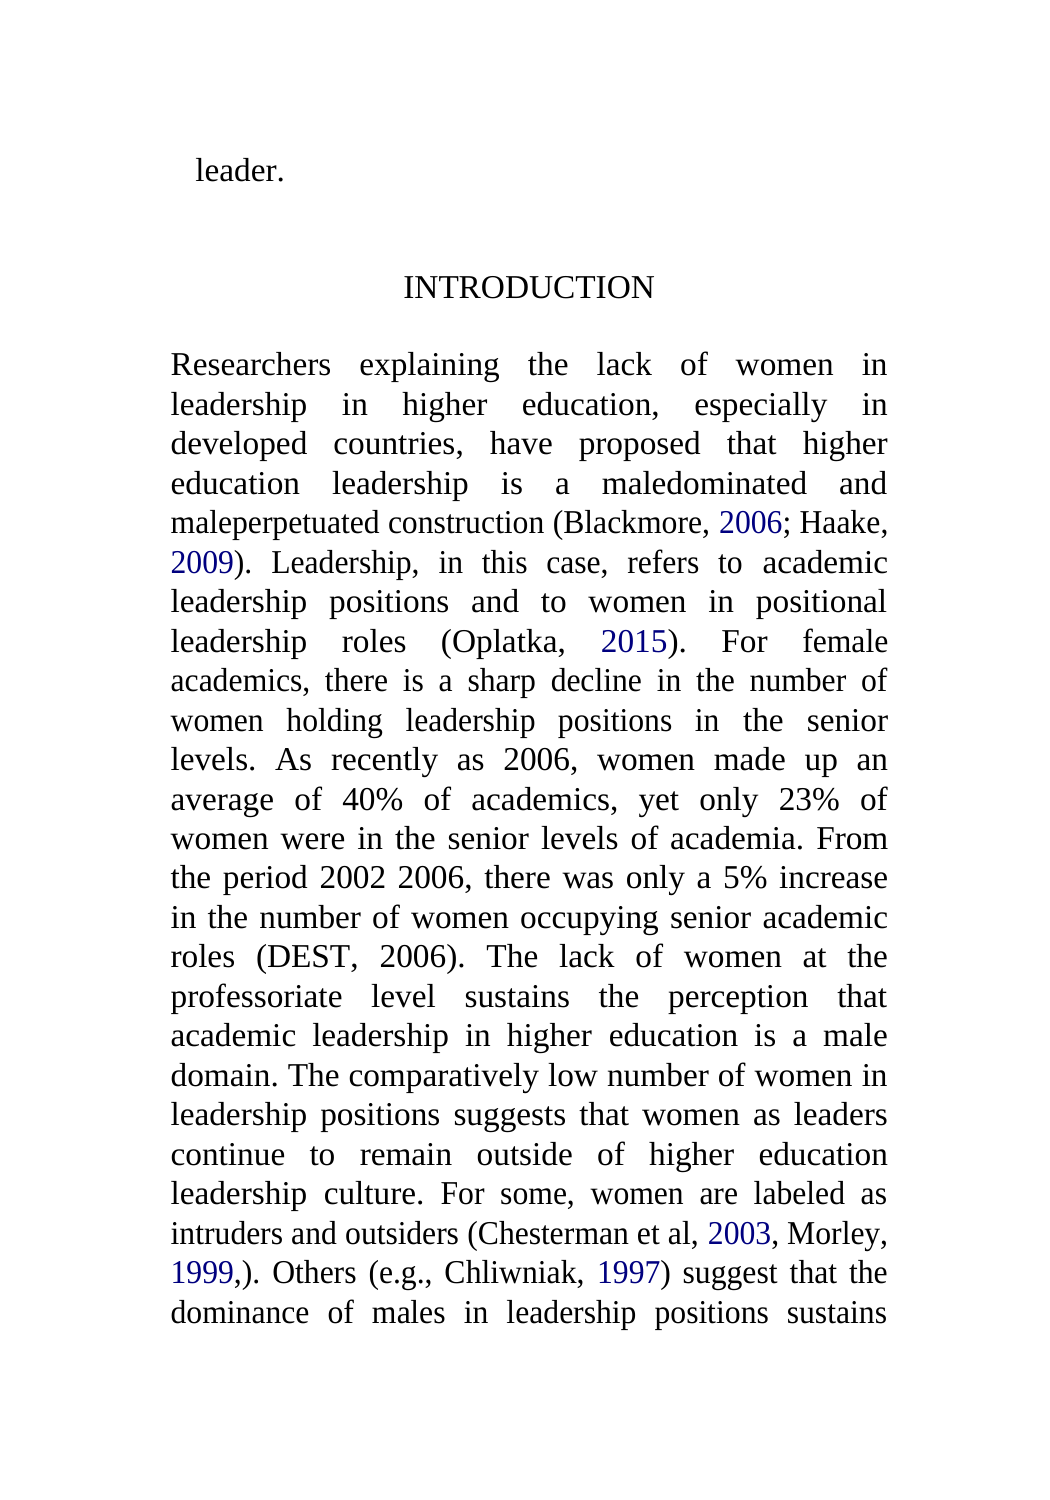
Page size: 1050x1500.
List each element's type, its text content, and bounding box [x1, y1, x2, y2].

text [170, 344, 888, 1330]
text INTRODUCTION [170, 267, 888, 305]
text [195, 150, 863, 188]
